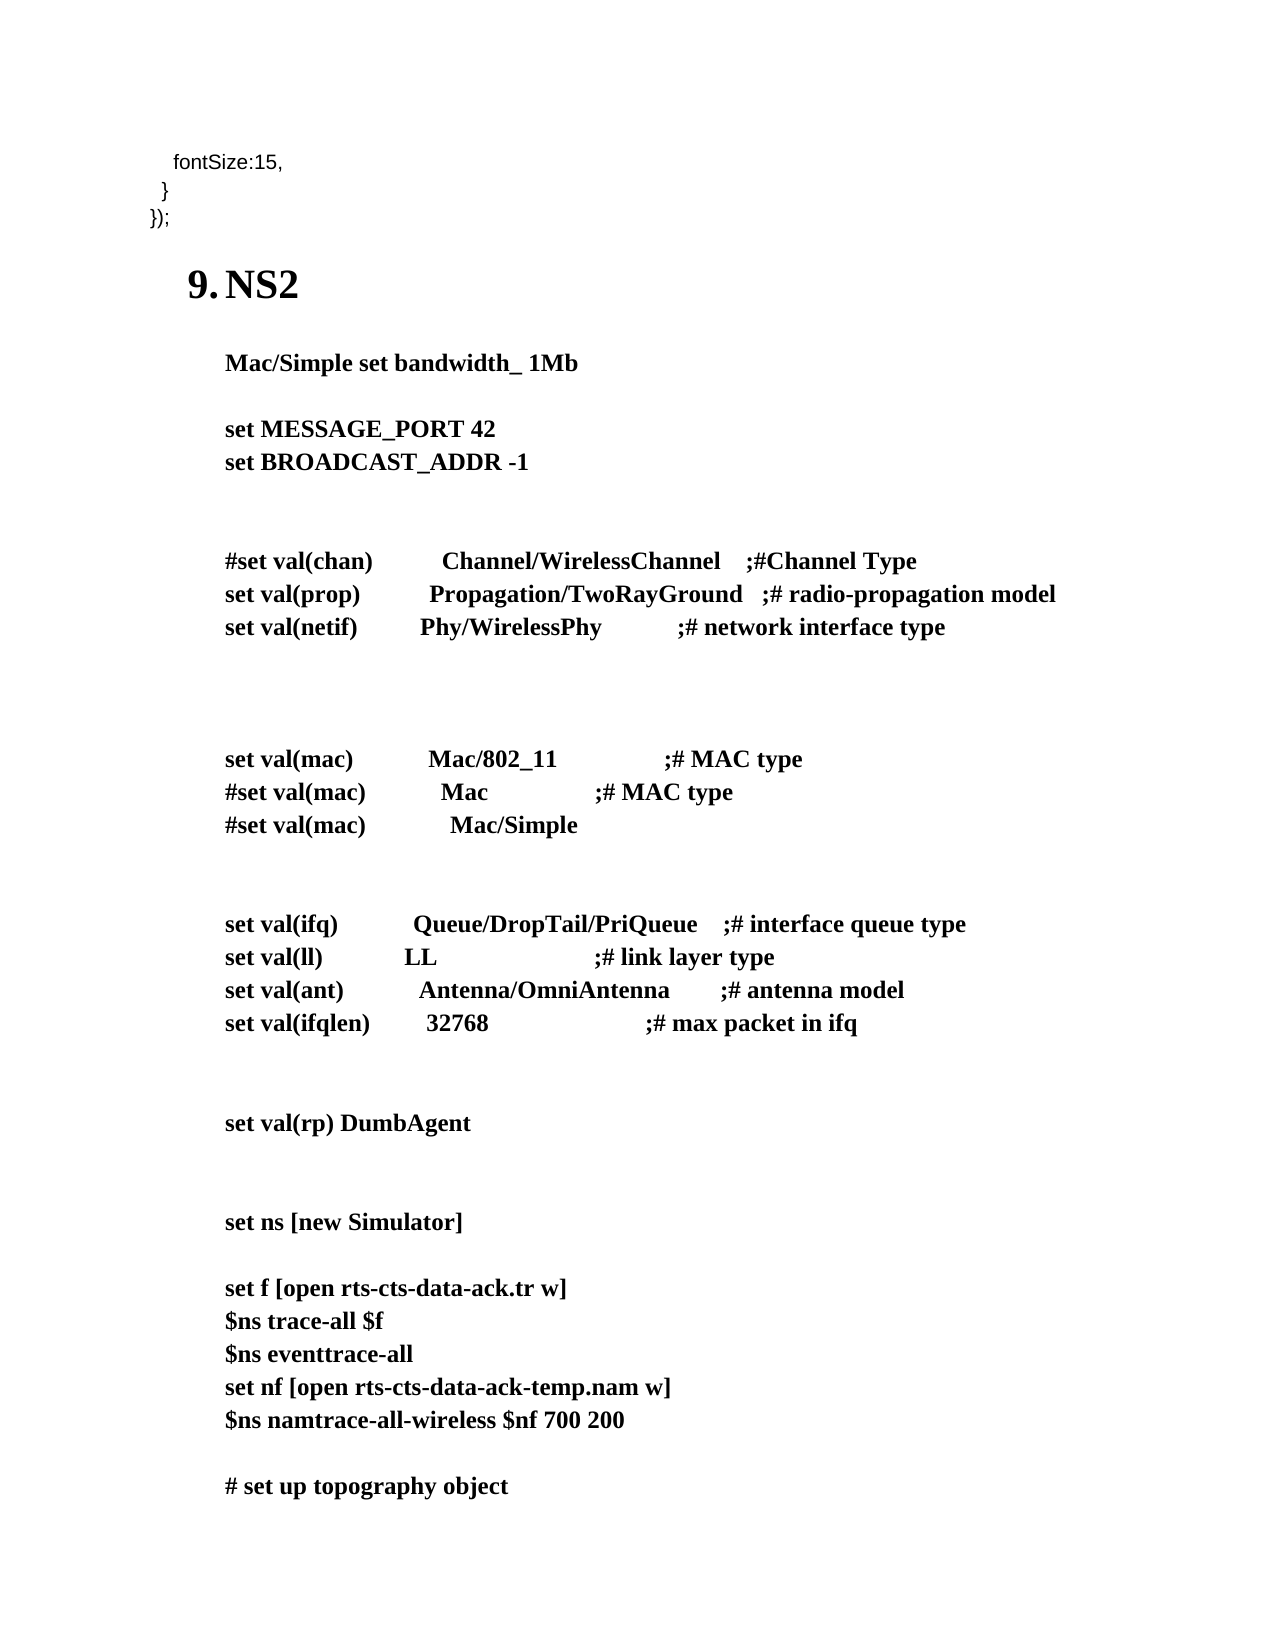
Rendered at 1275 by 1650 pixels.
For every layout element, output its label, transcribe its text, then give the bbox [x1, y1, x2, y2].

text #set val(mac) Mac ;# MAC type [225, 777, 1125, 806]
text Mac/Simple set bandwidth_ 1Mb [225, 348, 1125, 377]
text set val(ifqlen) 32768 ;# max packet in ifq [225, 1008, 1125, 1037]
text # set up topography object [225, 1471, 1125, 1499]
text set val(netif) Phy/WirelessPhy ;# network interface type [225, 612, 1125, 641]
text fontSize:15, [150, 150, 1125, 174]
text set val(ll) LL ;# link layer type [225, 942, 1125, 971]
text $ns namtrace-all-wireless $nf 700 200 [225, 1405, 1125, 1433]
text $ns trace-all $f [225, 1306, 1125, 1334]
text set f [open rts-cts-data-ack.tr w] [225, 1273, 1125, 1301]
text set val(ifq) Queue/DropTail/PriQueue ;# interface queue type [225, 909, 1125, 938]
text set BROADCAST_ADDR -1 [225, 447, 1125, 476]
text }); [150, 205, 1125, 229]
text set ns [new Simulator] [225, 1207, 1125, 1235]
text set val(ant) Antenna/OmniAntenna ;# antenna model [225, 976, 1125, 1004]
text set val(mac) Mac/802_11 ;# MAC type [225, 744, 1125, 773]
text $ns eventtrace-all [225, 1339, 1125, 1367]
list NS2 [187, 260, 1125, 308]
text set nf [open rts-cts-data-ack-temp.nam w] [225, 1372, 1125, 1401]
text #set val(chan) Channel/WirelessChannel ;#Channel Type [225, 546, 1125, 575]
text #set val(mac) Mac/Simple [225, 810, 1125, 839]
text set val(rp) DumbAgent [225, 1108, 1125, 1136]
text set val(prop) Propagation/TwoRayGround ;# radio-propagation model [225, 579, 1125, 608]
text } [150, 177, 1125, 201]
text set MESSAGE_PORT 42 [225, 414, 1125, 443]
